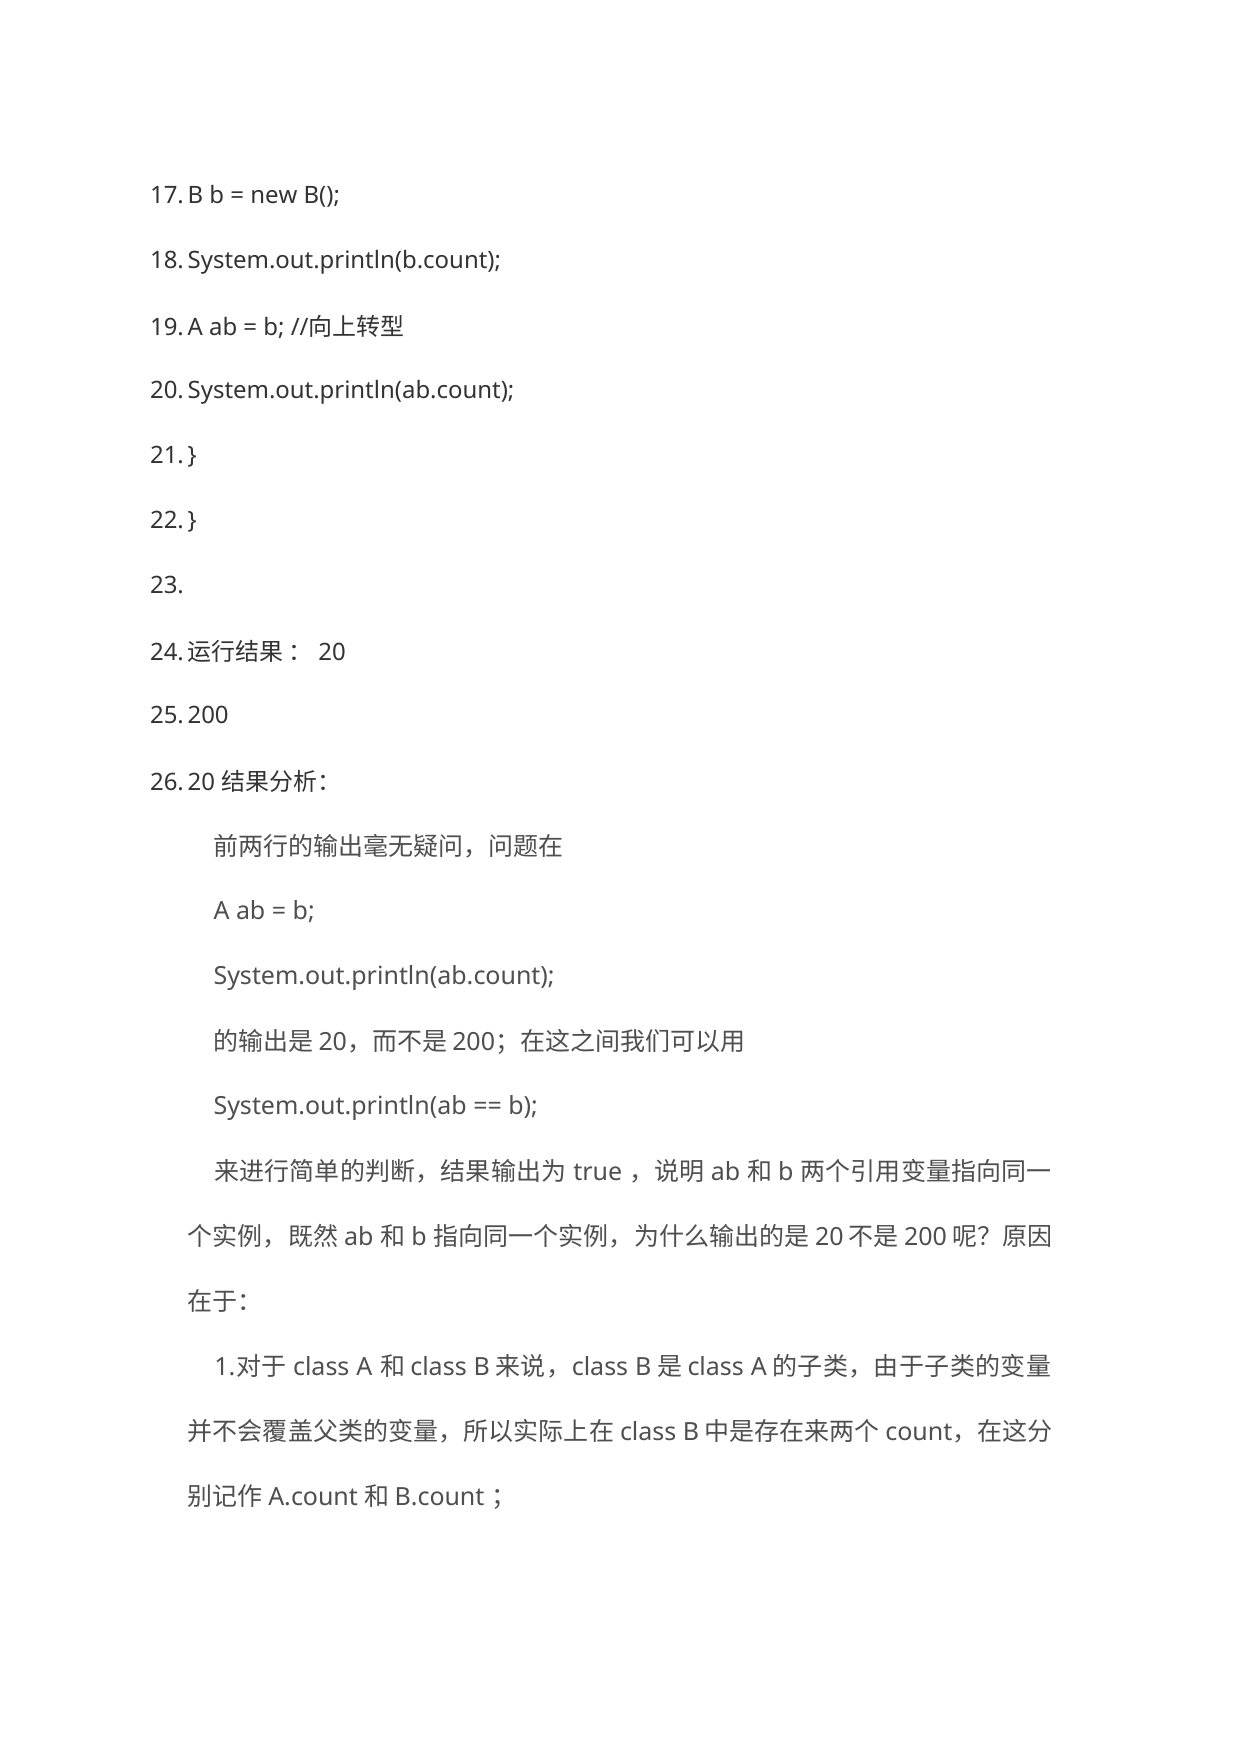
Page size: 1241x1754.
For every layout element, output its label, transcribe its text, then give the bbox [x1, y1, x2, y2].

list A ab = b; //向上转型 [150, 292, 1053, 357]
list 20 结果分析： [150, 747, 1053, 812]
text 前两行的输出毫无疑问，问题在 [187, 812, 1053, 877]
list System.out.println(ab.count); [150, 357, 1053, 422]
text 1.对于 class A 和class B来说，class B是class A的子类，由于子类的变量并不会覆盖父类的变量，所以实际上在class B中是存在来两个count，在这分别记作 A.count 和B.count ； [187, 1332, 1053, 1527]
text System.out.println(ab.count); [187, 942, 1053, 1007]
text System.out.println(ab == b); [187, 1072, 1053, 1137]
list B b = new B(); [150, 162, 1053, 227]
text A ab = b; [187, 877, 1053, 942]
text 来进行简单的判断，结果输出为 true ，说明 ab 和 b 两个引用变量指向同一个实例，既然 ab 和 b 指向同一个实例，为什么输出的是20不是200呢？原因在于： [187, 1137, 1053, 1332]
text 的输出是20，而不是200；在这之间我们可以用 [187, 1007, 1053, 1072]
list } [150, 422, 1053, 487]
list System.out.println(b.count); [150, 227, 1053, 292]
list } [150, 487, 1053, 552]
list 200 [150, 682, 1053, 747]
list 运行结果 ： 20 [150, 617, 1053, 682]
